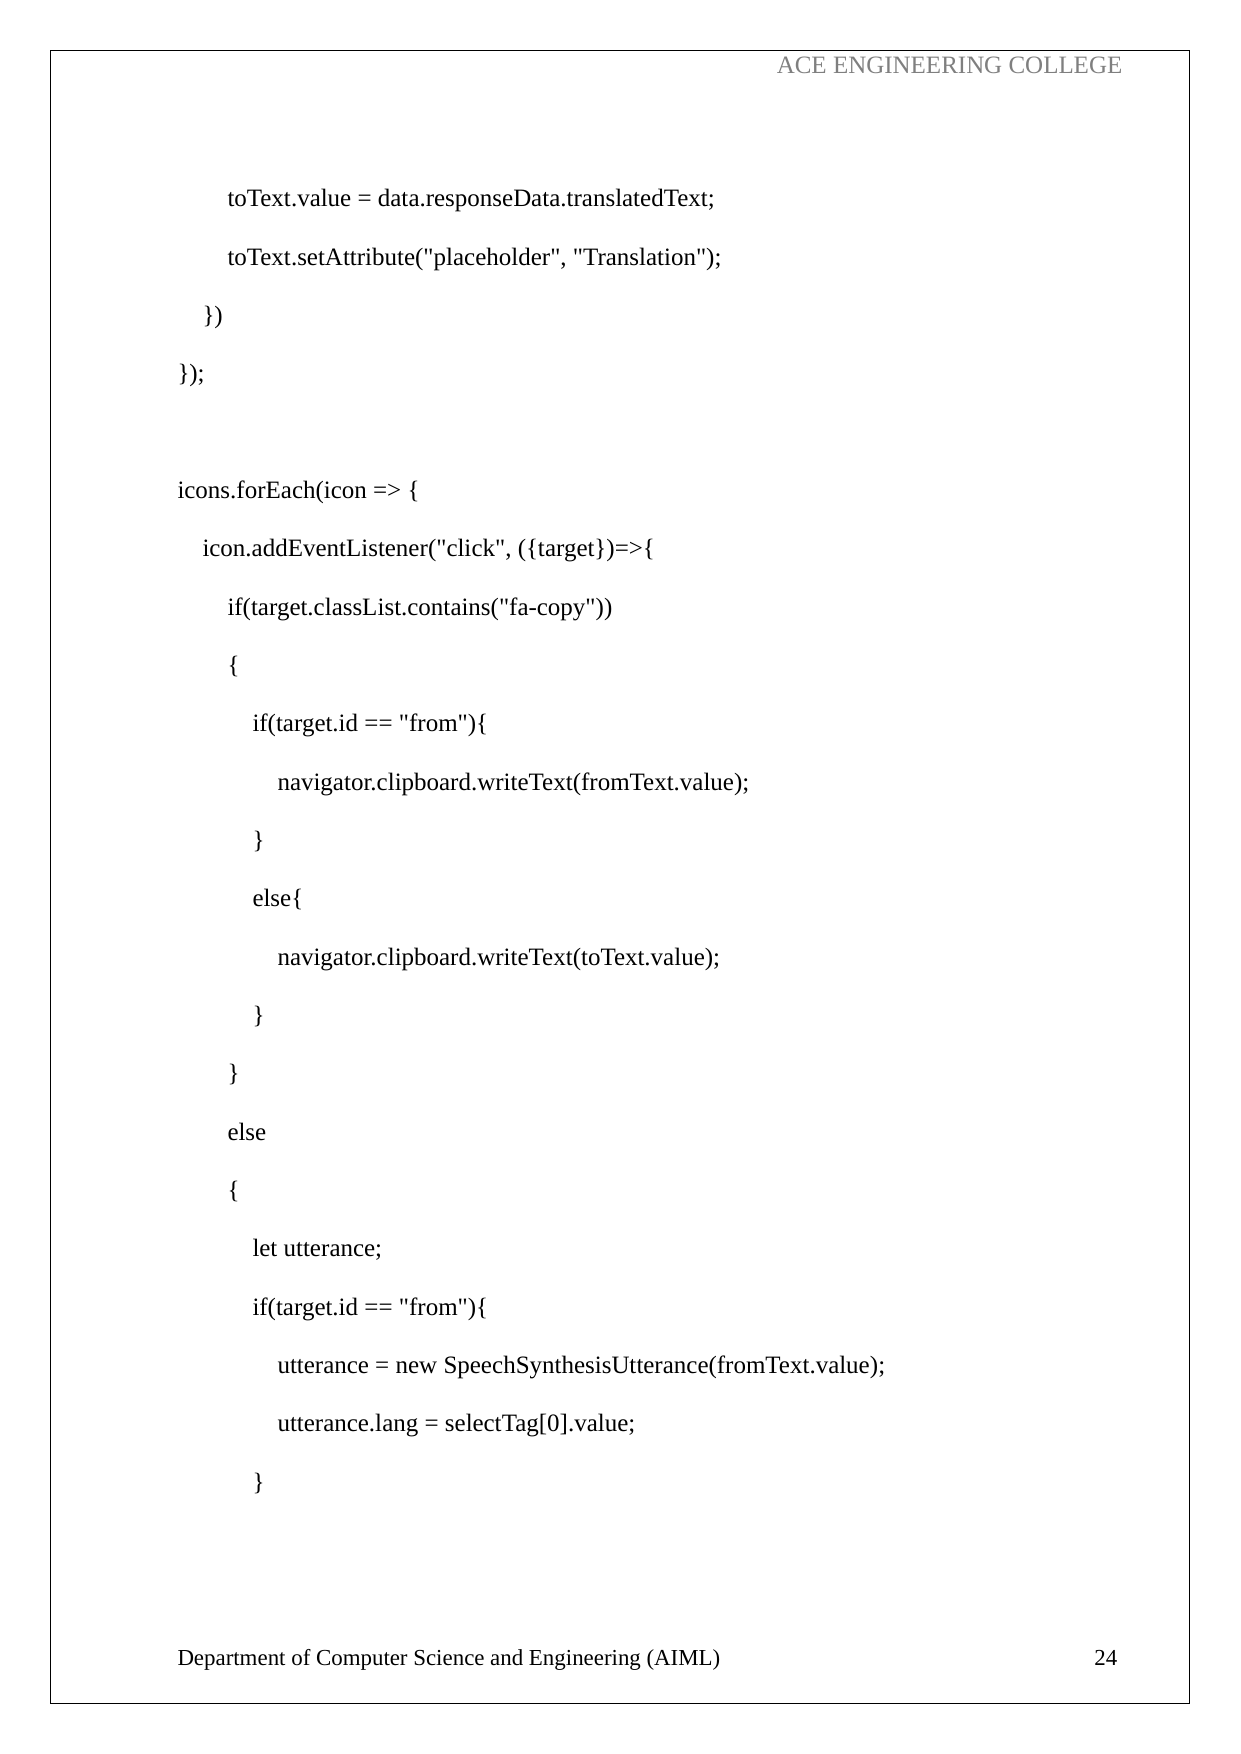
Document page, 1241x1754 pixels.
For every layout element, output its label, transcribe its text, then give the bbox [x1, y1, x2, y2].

text navigator.clipboard.writeText(toText.value); [177, 942, 1093, 970]
text } [177, 1000, 1093, 1029]
text else{ [177, 883, 1093, 912]
text if(target.classList.contains("fa-copy")) [177, 592, 1093, 620]
text if(target.id == "from"){ [177, 1292, 1093, 1320]
text } [177, 825, 1093, 854]
text toText.value = data.responseData.translatedText; [177, 183, 1093, 212]
text navigator.clipboard.writeText(fromText.value); [177, 767, 1093, 795]
text utterance.lang = selectTag[0].value; [177, 1408, 1093, 1437]
text toText.setAttribute("placeholder", "Translation"); [177, 242, 1093, 270]
text utterance = new SpeechSynthesisUtterance(fromText.value); [177, 1350, 1093, 1379]
text else [177, 1117, 1093, 1145]
text } [177, 1467, 1093, 1495]
text } [177, 1058, 1093, 1087]
text }); [177, 358, 1093, 387]
text }) [177, 300, 1093, 329]
text if(target.id == "from"){ [177, 708, 1093, 737]
text let utterance; [177, 1233, 1093, 1262]
text { [177, 650, 1093, 679]
text icon.addEventListener("click", ({target})=>{ [177, 533, 1093, 562]
text icons.forEach(icon => { [177, 475, 1093, 504]
text { [177, 1175, 1093, 1204]
